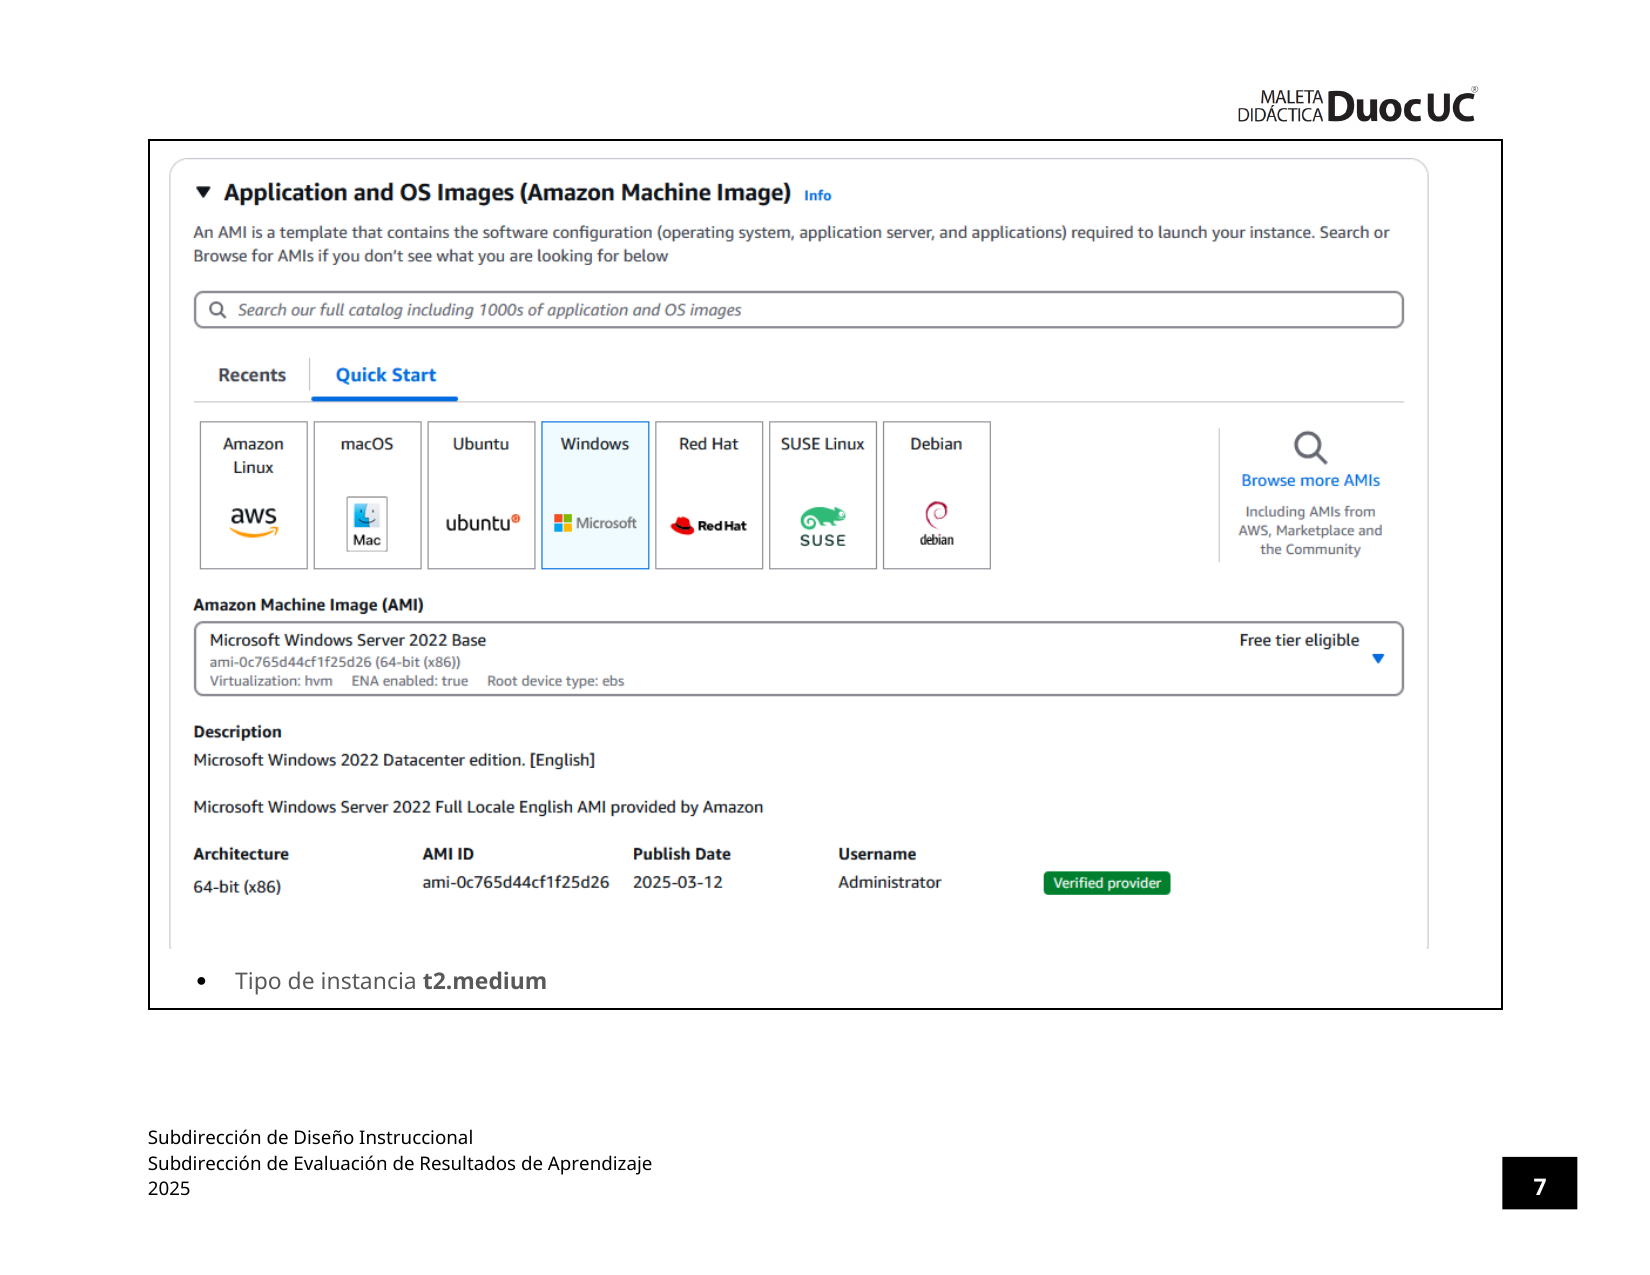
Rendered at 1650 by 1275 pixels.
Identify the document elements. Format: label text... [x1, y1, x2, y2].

picture [160, 145, 1430, 949]
picture [1216, 73, 1503, 139]
